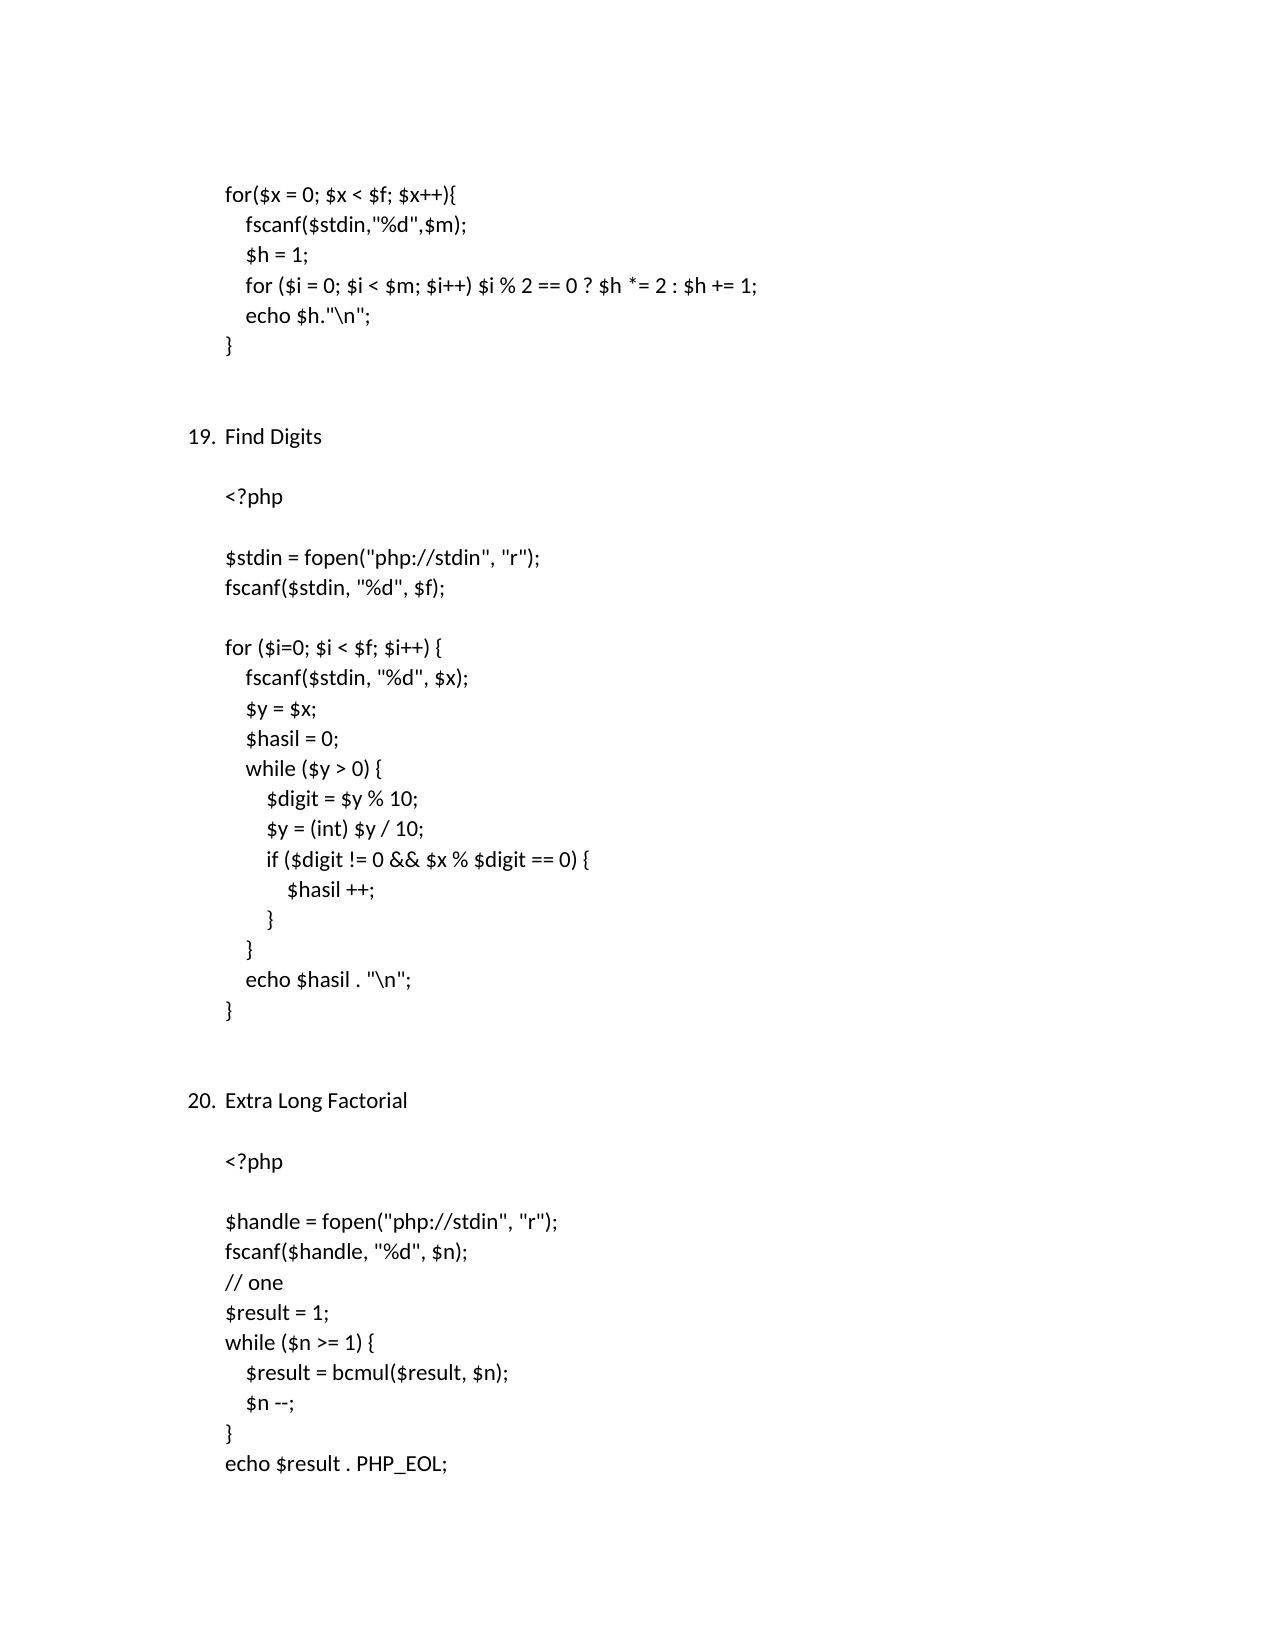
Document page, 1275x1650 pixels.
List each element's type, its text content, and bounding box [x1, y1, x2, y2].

list } [225, 935, 1125, 963]
list fscanf($stdin, "%d", $x); [225, 663, 1125, 692]
list if ($digit != 0 && $x % $digit == 0) { [225, 845, 1125, 873]
list $y = $x; [225, 694, 1125, 722]
list } [225, 1419, 1125, 1447]
list echo $hasil . "\n"; [225, 966, 1125, 994]
list $y = (int) $y / 10; [225, 814, 1125, 843]
list $digit = $y % 10; [225, 784, 1125, 812]
list while ($n >= 1) { [225, 1328, 1125, 1356]
list Find Digits [187, 422, 1125, 450]
list fscanf($stdin, "%d", $f); [225, 573, 1125, 601]
list } [225, 331, 1125, 359]
list $stdin = fopen("php://stdin", "r"); [225, 543, 1125, 571]
list Extra Long Factorial [187, 1086, 1125, 1114]
list $h = 1; [225, 241, 1125, 269]
list } [225, 996, 1125, 1024]
list } [225, 905, 1125, 933]
list // one [225, 1268, 1125, 1296]
list for($x = 0; $x < $f; $x++){ [225, 180, 1125, 208]
list $hasil = 0; [225, 724, 1125, 752]
list echo $h."\n"; [225, 301, 1125, 329]
list <?php [225, 1147, 1125, 1175]
list echo $result . PHP_EOL; [225, 1449, 1125, 1477]
list fscanf($handle, "%d", $n); [225, 1237, 1125, 1266]
list $result = bcmul($result, $n); [225, 1358, 1125, 1386]
list $hasil ++; [225, 875, 1125, 903]
list $handle = fopen("php://stdin", "r"); [225, 1207, 1125, 1235]
list for ($i=0; $i < $f; $i++) { [225, 633, 1125, 661]
list $n --; [225, 1388, 1125, 1417]
list fscanf($stdin,"%d",$m); [225, 210, 1125, 238]
list <?php [225, 482, 1125, 510]
list for ($i = 0; $i < $m; $i++) $i % 2 == 0 ? $h *= 2 : $h += 1; [225, 271, 1125, 299]
list $result = 1; [225, 1298, 1125, 1326]
list while ($y > 0) { [225, 754, 1125, 782]
